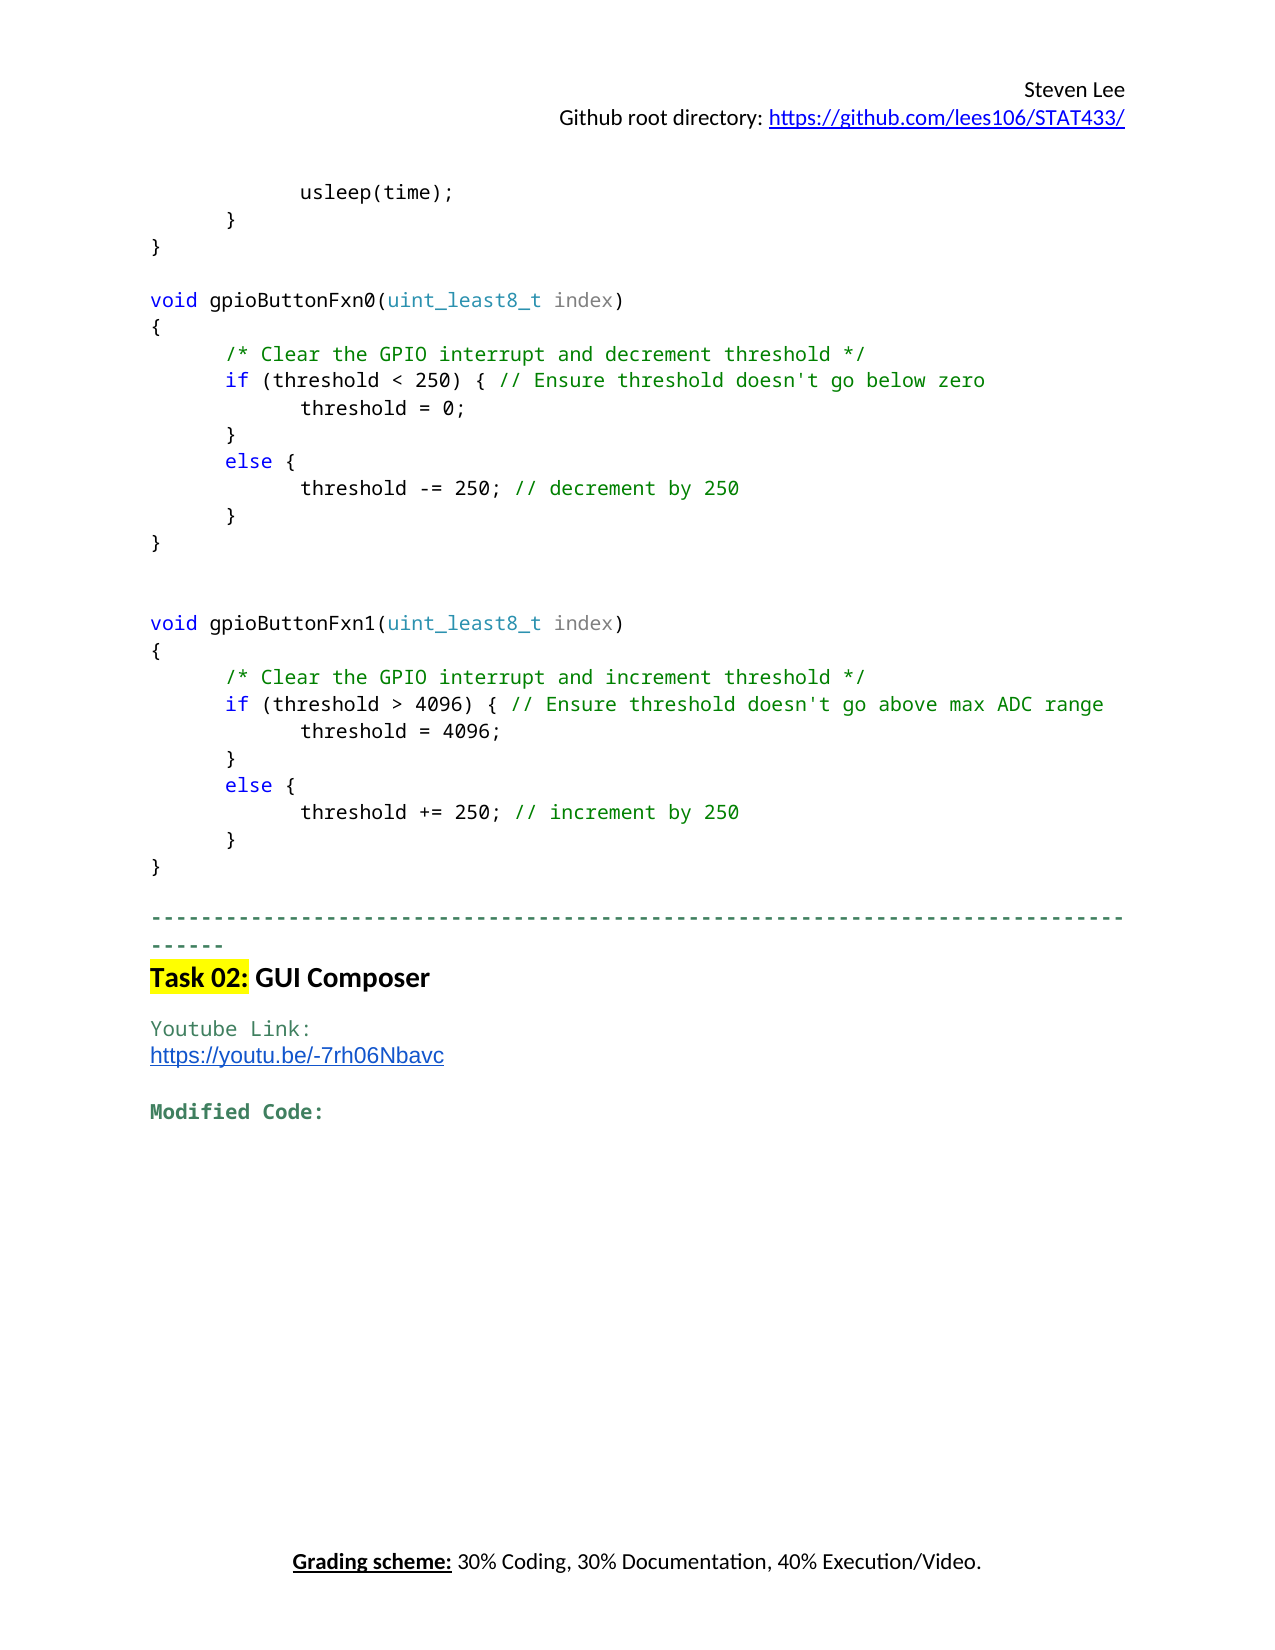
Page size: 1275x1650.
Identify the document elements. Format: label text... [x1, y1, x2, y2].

text ------------------------------------------------------------------------------------ [150, 902, 1125, 959]
text https://youtu.be/-7rh06Nbavc [150, 1042, 1125, 1069]
text threshold = 0; [150, 394, 1125, 421]
text /* Clear the GPIO interrupt and decrement threshold */ [150, 340, 1125, 367]
text { [150, 637, 1125, 663]
text threshold -= 250; // decrement by 250 [150, 475, 1125, 502]
text void gpioButtonFxn1(uint_least8_t index) [150, 609, 1125, 637]
text } [150, 529, 1125, 556]
text if (threshold < 250) { // Ensure threshold doesn't go below zero [150, 367, 1125, 394]
text Youtube Link: [150, 1014, 1125, 1042]
text } [150, 205, 1125, 232]
text { [150, 313, 1125, 340]
text else { [150, 771, 1125, 798]
text Task 02: GUI Composer [249, 959, 1125, 994]
text threshold += 250; // increment by 250 [150, 798, 1125, 825]
text threshold = 4096; [150, 717, 1125, 744]
text if (threshold > 4096) { // Ensure threshold doesn't go above max ADC range [150, 691, 1125, 717]
text Modified Code: [150, 1097, 1125, 1126]
text } [150, 502, 1125, 529]
text } [150, 421, 1125, 448]
text else { [150, 448, 1125, 475]
text } [150, 232, 1125, 259]
text void gpioButtonFxn0(uint_least8_t index) [150, 286, 1125, 313]
text } [150, 744, 1125, 771]
text } [150, 825, 1125, 852]
text /* Clear the GPIO interrupt and increment threshold */ [150, 663, 1125, 691]
text } [150, 852, 1125, 879]
text usleep(time); [150, 178, 1125, 205]
